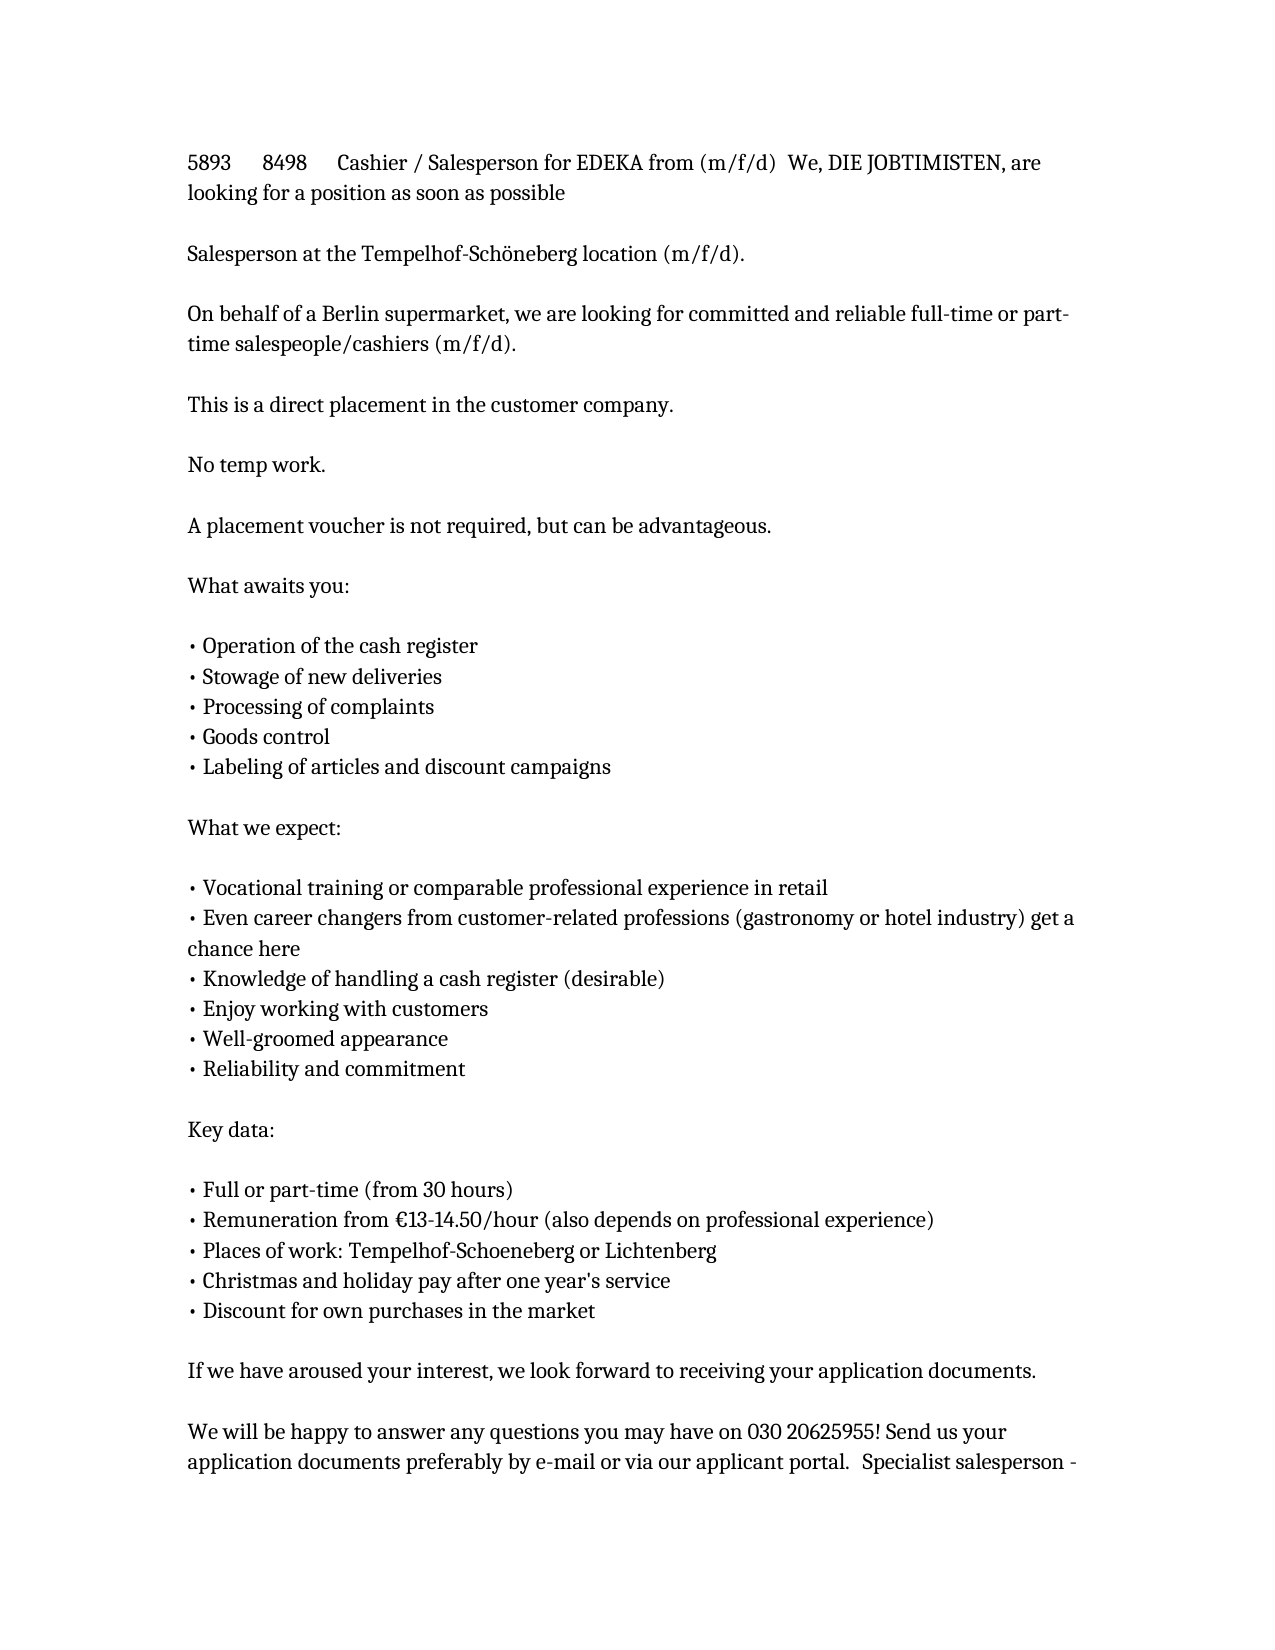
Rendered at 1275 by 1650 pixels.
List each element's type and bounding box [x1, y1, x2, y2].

text [187, 150, 1087, 1475]
